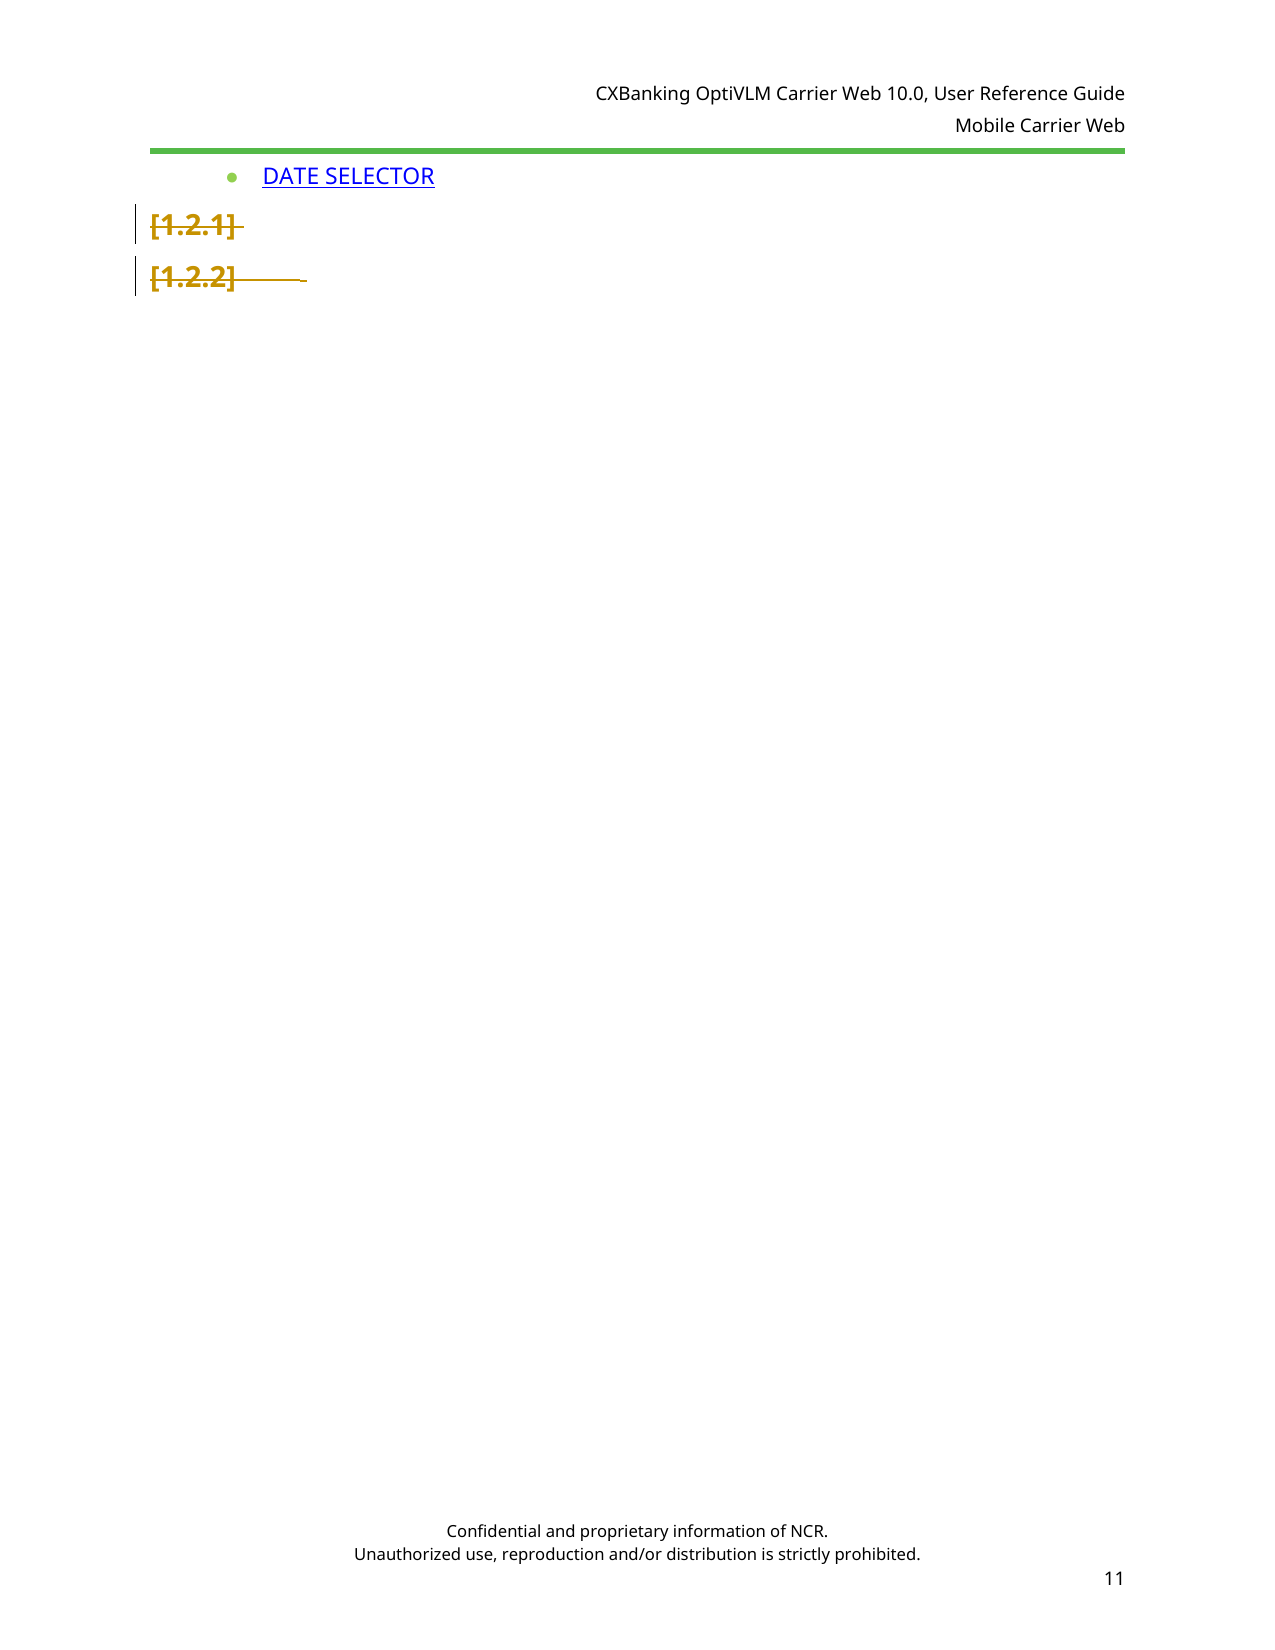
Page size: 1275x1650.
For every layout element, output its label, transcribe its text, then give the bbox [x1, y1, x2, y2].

list DATE SELECTOR [225, 160, 1125, 192]
